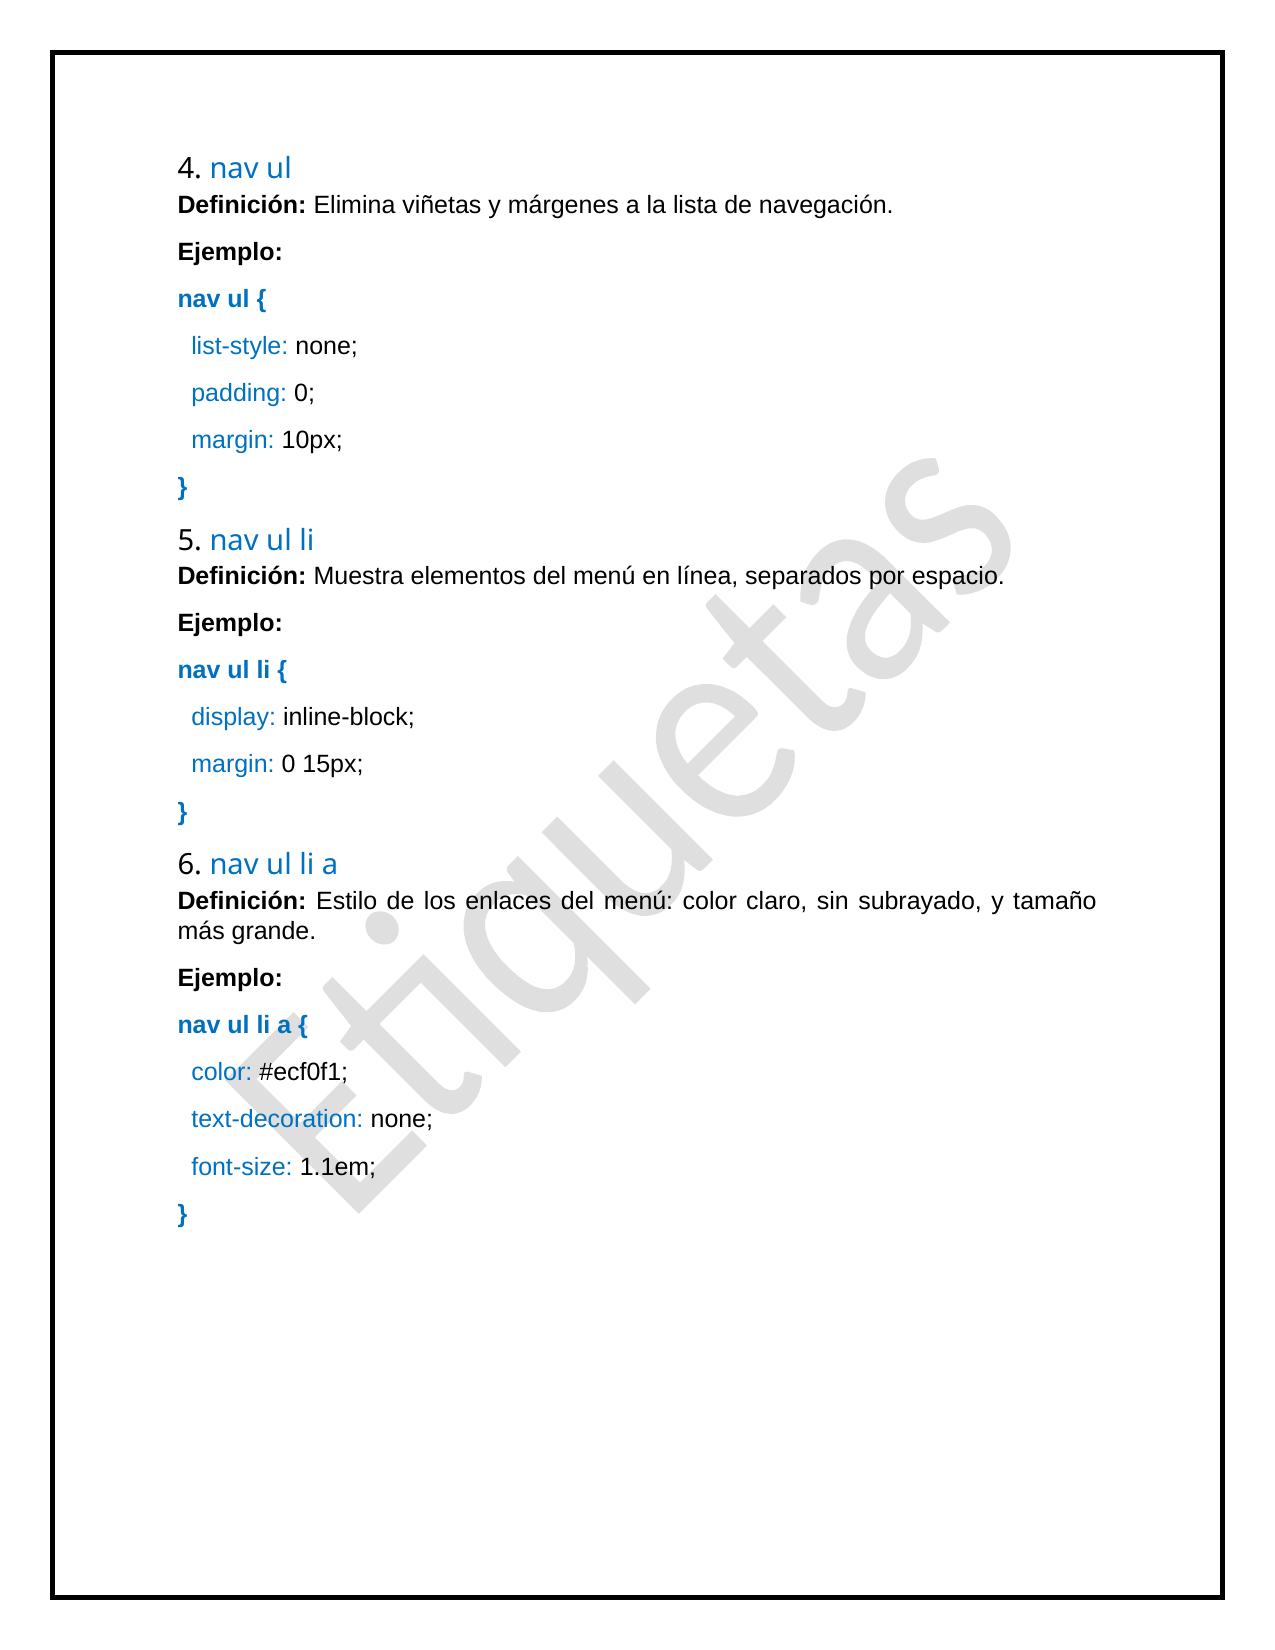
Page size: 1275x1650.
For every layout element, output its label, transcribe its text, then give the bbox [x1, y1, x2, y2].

text padding: 0; [177, 378, 1098, 407]
subtitle 4. nav ul [177, 148, 1098, 187]
text } [177, 472, 1098, 501]
text Ejemplo: [177, 963, 1098, 992]
text font-size: 1.1em; [177, 1151, 1098, 1180]
text margin: 10px; [177, 425, 1098, 454]
subtitle 6. nav ul li a [177, 844, 1098, 883]
text Ejemplo: [177, 237, 1098, 265]
text color: #ecf0f1; [177, 1057, 1098, 1086]
subtitle 5. nav ul li [177, 519, 1098, 559]
text nav ul li a { [177, 1010, 1098, 1039]
text Ejemplo: [177, 608, 1098, 637]
text Definición: Estilo de los enlaces del menú: color claro, sin subrayado, y tamaño más grande. [177, 886, 1098, 945]
text margin: 0 15px; [177, 749, 1098, 778]
text } [177, 1198, 1098, 1227]
text text-decoration: none; [177, 1104, 1098, 1133]
text } [177, 797, 1098, 825]
text nav ul { [177, 284, 1098, 312]
text Definición: Muestra elementos del menú en línea, separados por espacio. [177, 561, 1098, 590]
text list-style: none; [177, 331, 1098, 359]
text display: inline-block; [177, 702, 1098, 731]
text nav ul li { [177, 655, 1098, 684]
text Definición: Elimina viñetas y márgenes a la lista de navegación. [177, 189, 1098, 218]
